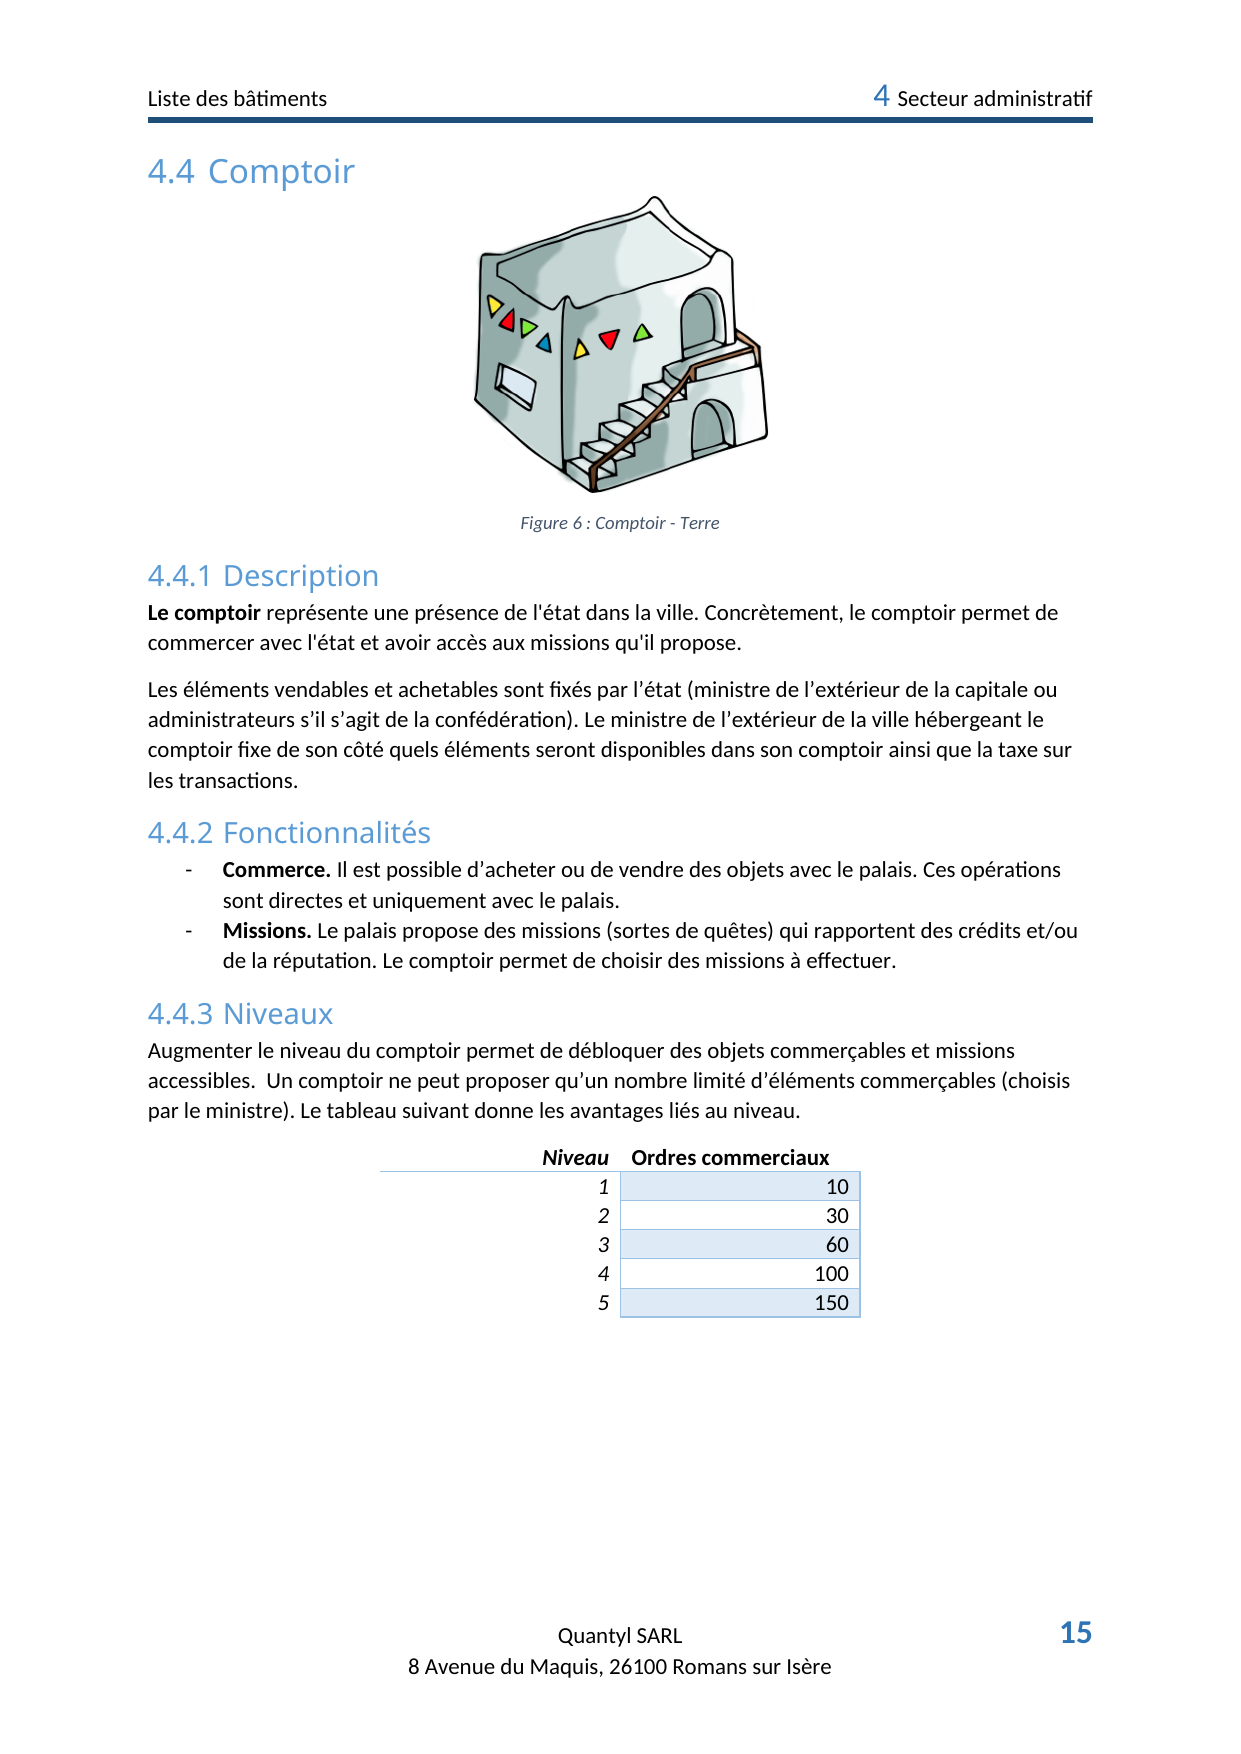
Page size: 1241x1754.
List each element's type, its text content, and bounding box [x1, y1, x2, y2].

table_cell 150 [621, 1289, 859, 1316]
table_cell 30 [621, 1201, 859, 1229]
subtitle Comptoir [148, 148, 1093, 193]
text Les éléments vendables et achetables sont fixés par l’état (ministre de l’extérieur de la capitale ou administrateurs s’il s’agit de la confédération). Le ministre de l’extérieur de la ville hébergeant le comptoir fixe de son côté quels éléments seront disponibles dans son comptoir ainsi que la taxe sur les transactions. [148, 675, 1093, 794]
list Commerce. Il est possible d’acheter ou de vendre des objets avec le palais. Ces opérations sont directes et uniquement avec le palais. [185, 856, 1093, 914]
table_cell 2 [380, 1200, 620, 1229]
table_cell 4 [380, 1258, 620, 1287]
table_cell 5 [380, 1288, 620, 1316]
table_cell 10 [621, 1172, 859, 1200]
subtitle Fonctionnalités [148, 813, 1093, 852]
picture [472, 196, 769, 493]
table_cell 3 [380, 1229, 620, 1258]
text Augmenter le niveau du comptoir permet de débloquer des objets commerçables et missions accessibles. Un comptoir ne peut proposer qu’un nombre limité d’éléments commerçables (choisis par le ministre). Le tableau suivant donne les avantages liés au niveau. [148, 1036, 1093, 1124]
subtitle Niveaux [148, 993, 1093, 1033]
table_cell 60 [621, 1230, 859, 1258]
table_header Ordres commerciaux [620, 1143, 860, 1171]
table_header Niveau [380, 1143, 620, 1171]
table_cell 1 [380, 1172, 620, 1200]
text Le comptoir représente une présence de l'état dans la ville. Concrètement, le comptoir permet de commercer avec l'état et avoir accès aux missions qu'il propose. [148, 598, 1093, 656]
table_cell 100 [621, 1259, 859, 1287]
subtitle Description [148, 555, 1093, 595]
text Figure : Comptoir - Terre [148, 512, 1093, 534]
list Missions. Le palais propose des missions (sortes de quêtes) qui rapportent des crédits et/ou de la réputation. Le comptoir permet de choisir des missions à effectuer. [185, 916, 1093, 974]
